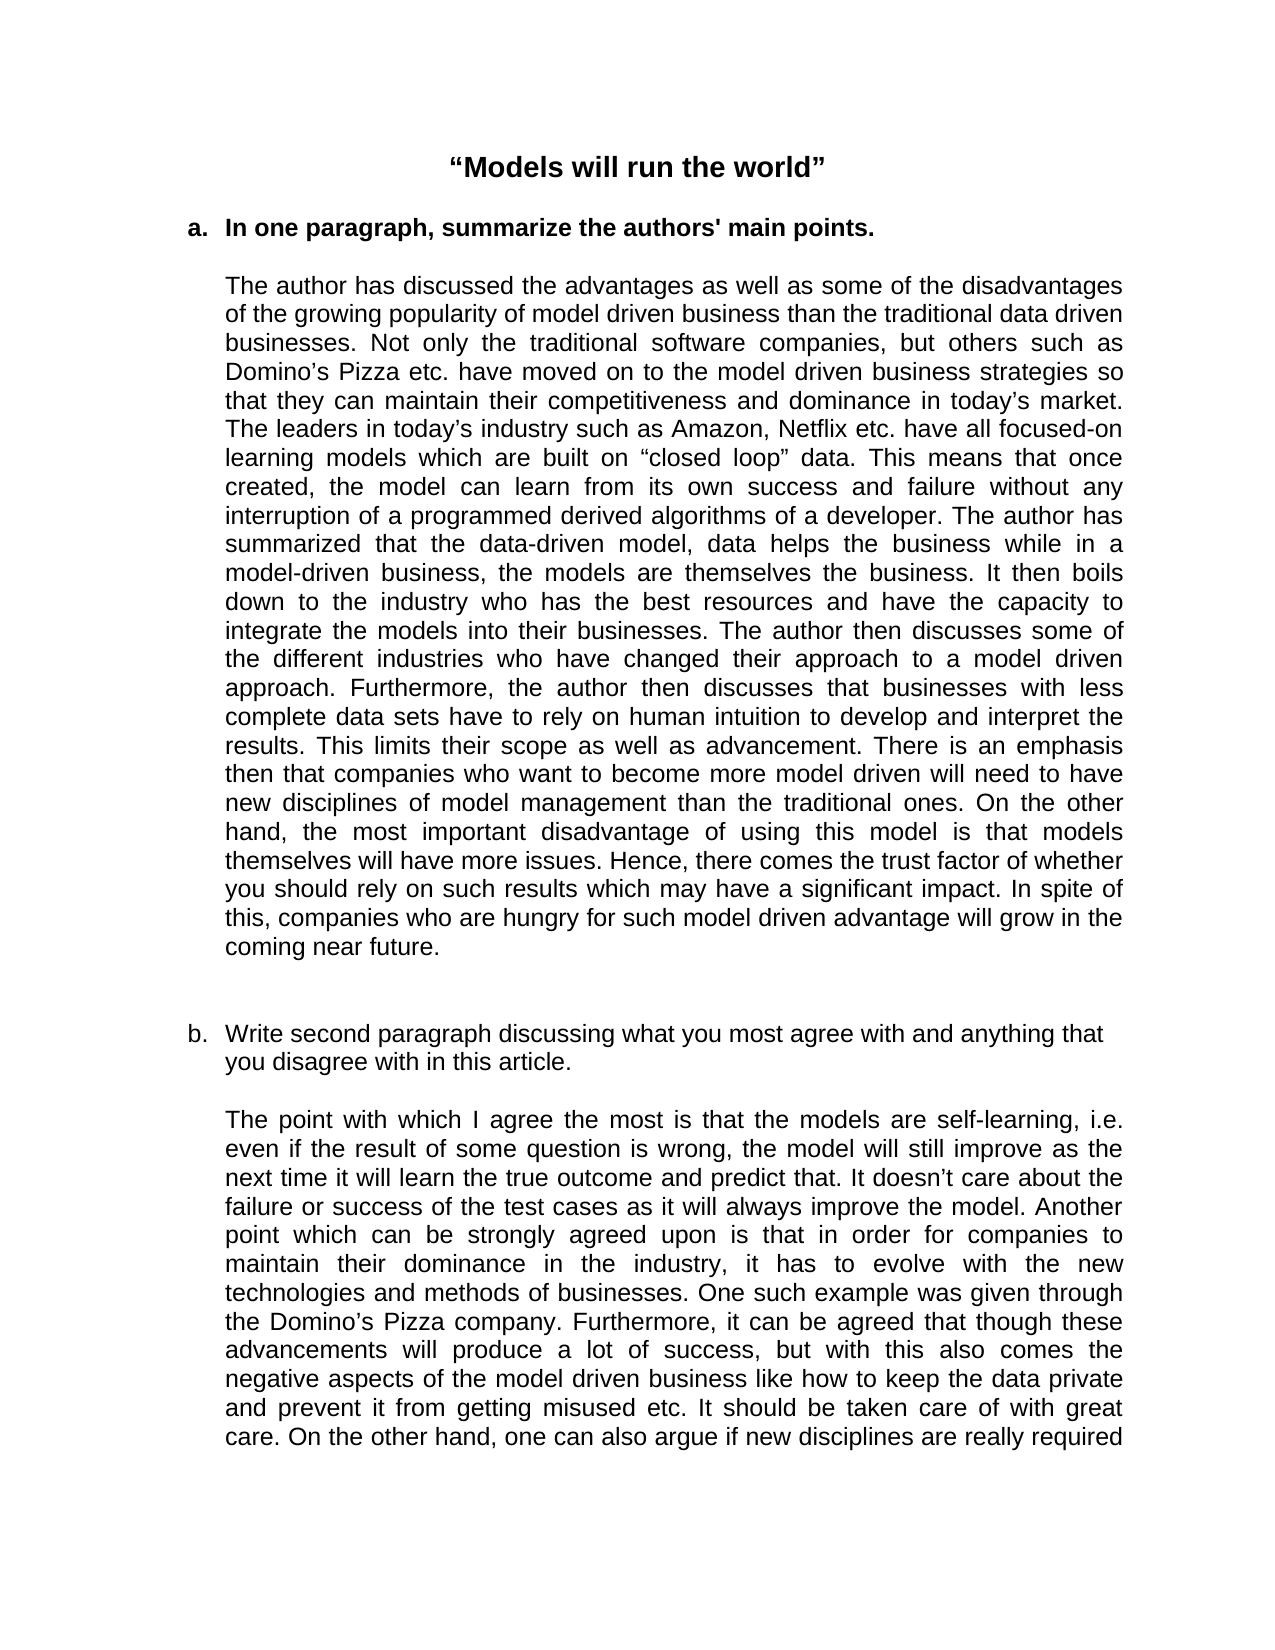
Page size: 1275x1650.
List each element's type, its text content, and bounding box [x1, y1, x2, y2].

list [225, 1105, 1125, 1450]
text “Models will run the world” [150, 150, 1125, 183]
list The author has discussed the advantages as well as some of the disadvantages of the growing popularity of model driven business than the traditional data driven businesses. Not only the traditional software companies, but others such as Domino’s Pizza etc. have moved on to the model driven business strategies so that they can maintain their competitiveness and dominance in today’s market. The leaders in today’s industry such as Amazon, Netflix etc. have all focused-on learning models which are built on “closed loop” data. This means that once created, the model can learn from its own success and failure without any interruption of a programmed derived algorithms of a developer. The author has summarized that the data-driven model, data helps the business while in a model-driven business, the models are themselves the business. It then boils down to the industry who has the best resources and have the capacity to integrate the models into their businesses. The author then discusses some of the different industries who have changed their approach to a model driven approach. Furthermore, the author then discusses that businesses with less complete data sets have to rely on human intuition to develop and interpret the results. This limits their scope as well as advancement. There is an emphasis then that companies who want to become more model driven will need to have new disciplines of model management than the traditional ones. On the other hand, the most important disadvantage of using this model is that models themselves will have more issues. Hence, there comes the trust factor of whether you should rely on such results which may have a significant impact. In spite of this, companies who are hungry for such model driven advantage will grow in the coming near future. [225, 271, 1125, 961]
list In one paragraph, summarize the authors' main points. [187, 213, 1125, 241]
list Write second paragraph discussing what you most agree with and anything that you disagree with in this article. [187, 1018, 1125, 1076]
